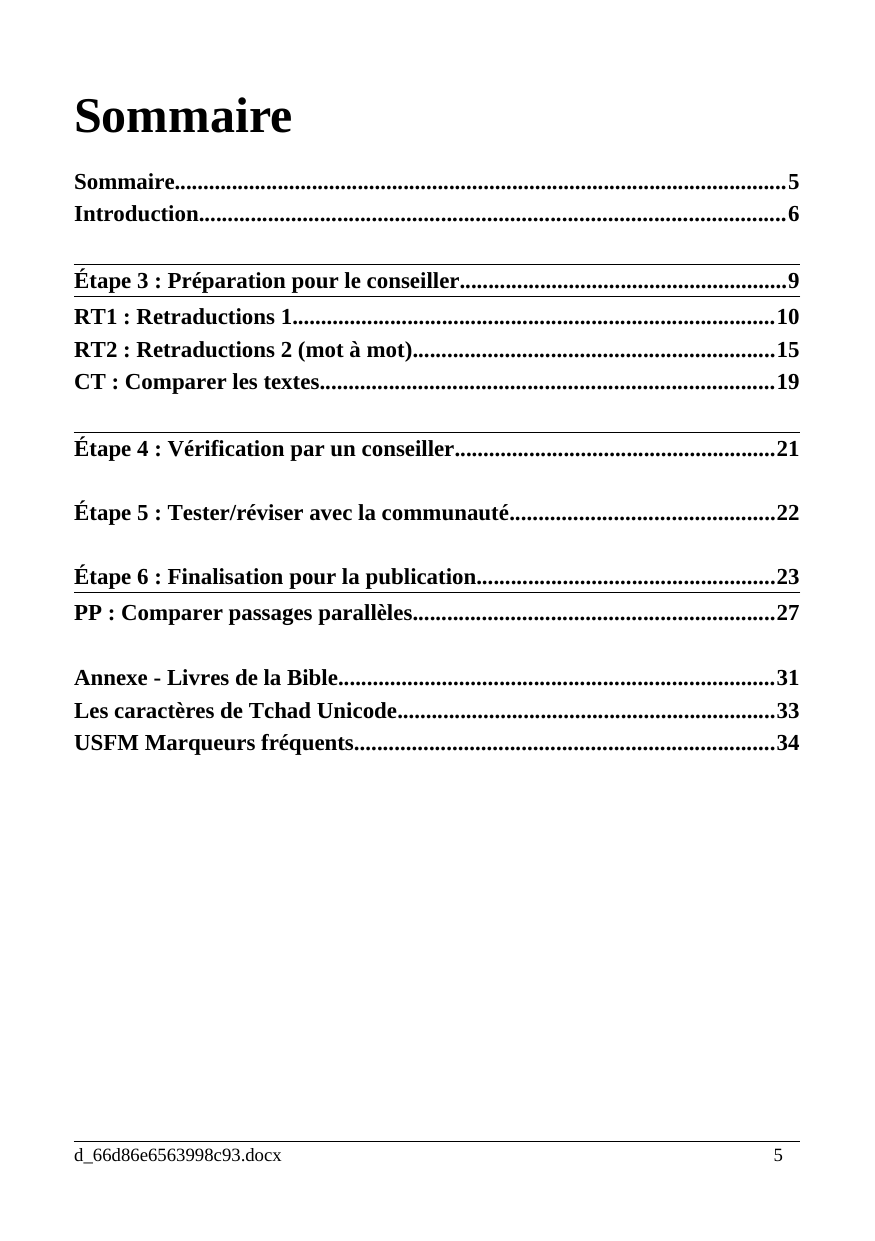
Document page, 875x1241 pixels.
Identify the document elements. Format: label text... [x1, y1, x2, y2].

text RT2 : Retraductions 2 (mot à mot) 15 [74, 336, 800, 362]
subtitle Sommaire [74, 85, 800, 143]
text PP : Comparer passages parallèles 27 [74, 599, 800, 625]
text USFM Marqueurs fréquents 34 [74, 729, 800, 756]
text Annexe - Livres de la Bible 31 [74, 664, 800, 690]
text Étape 4 : Vérification par un conseiller 21 [74, 433, 800, 462]
text Les caractères de Tchad Unicode 33 [74, 697, 800, 723]
text CT : Comparer les textes 19 [74, 368, 800, 395]
text Étape 3 : Préparation pour le conseiller 9 [74, 265, 800, 296]
text Introduction 6 [74, 201, 800, 227]
text RT1 : Retraductions 1 10 [74, 303, 800, 329]
text Étape 5 : Tester/réviser avec la communauté 22 [74, 496, 800, 526]
text Étape 6 : Finalisation pour la publication 23 [74, 560, 800, 592]
text Sommaire 5 [74, 168, 800, 194]
